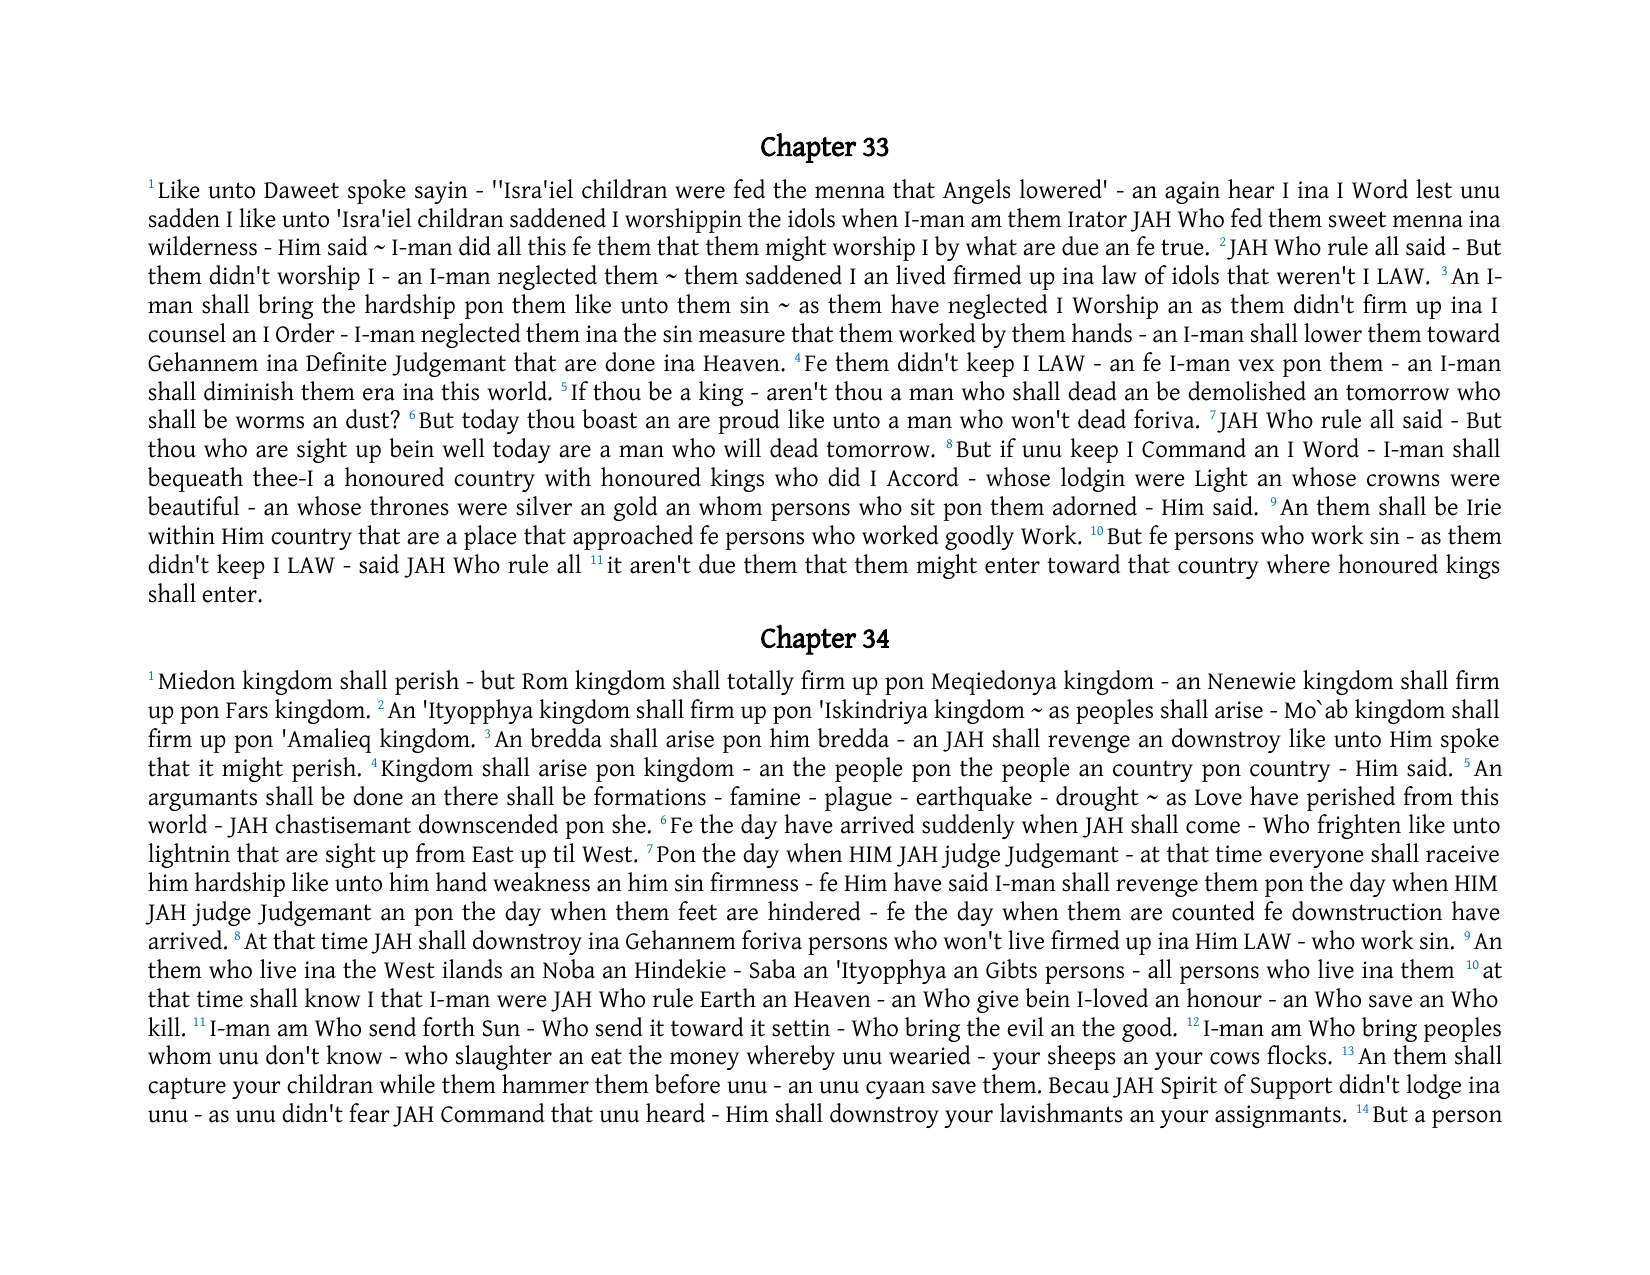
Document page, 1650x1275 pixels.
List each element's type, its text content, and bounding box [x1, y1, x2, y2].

text 1 Like unto Daweet spoke sayin - ''Isra'iel childran were fed the menna that Angels lowered' - an again hear I ina I Word lest unu sadden I like unto 'Isra'iel childran saddened I worshippin the idols when I-man am them Irator JAH Who fed them sweet menna ina wilderness - Him said ~ I-man did all this fe them that them might worship I by what are due an fe true. 2 JAH Who rule all said - But them didn't worship I - an I-man neglected them ~ them saddened I an lived firmed up ina law of idols that weren't I LAW. 3 An I-man shall bring the hardship pon them like unto them sin ~ as them have neglected I Worship an as them didn't firm up ina I counsel an I Order - I-man neglected them ina the sin measure that them worked by them hands - an I-man shall lower them toward Gehannem ina Definite Judgemant that are done ina Heaven. 4 Fe them didn't keep I LAW - an fe I-man vex pon them - an I-man shall diminish them era ina this world. 5 If thou be a king - aren't thou a man who shall dead an be demolished an tomorrow who shall be worms an dust? 6 But today thou boast an are proud like unto a man who won't dead foriva. 7 JAH Who rule all said - But thou who are sight up bein well today are a man who will dead tomorrow. 8 But if unu keep I Command an I Word - I-man shall bequeath thee-I a honoured country with honoured kings who did I Accord - whose lodgin were Light an whose crowns were beautiful - an whose thrones were silver an gold an whom persons who sit pon them adorned - Him said. 9 An them shall be Irie within Him country that are a place that approached fe persons who worked goodly Work. 10 But fe persons who work sin - as them didn't keep I LAW - said JAH Who rule all 11 it aren't due them that them might enter toward that country where honoured kings shall enter. [148, 176, 1502, 609]
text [148, 668, 1502, 1129]
text Chapter 34 [148, 621, 1502, 655]
text Chapter 33 [148, 130, 1502, 164]
